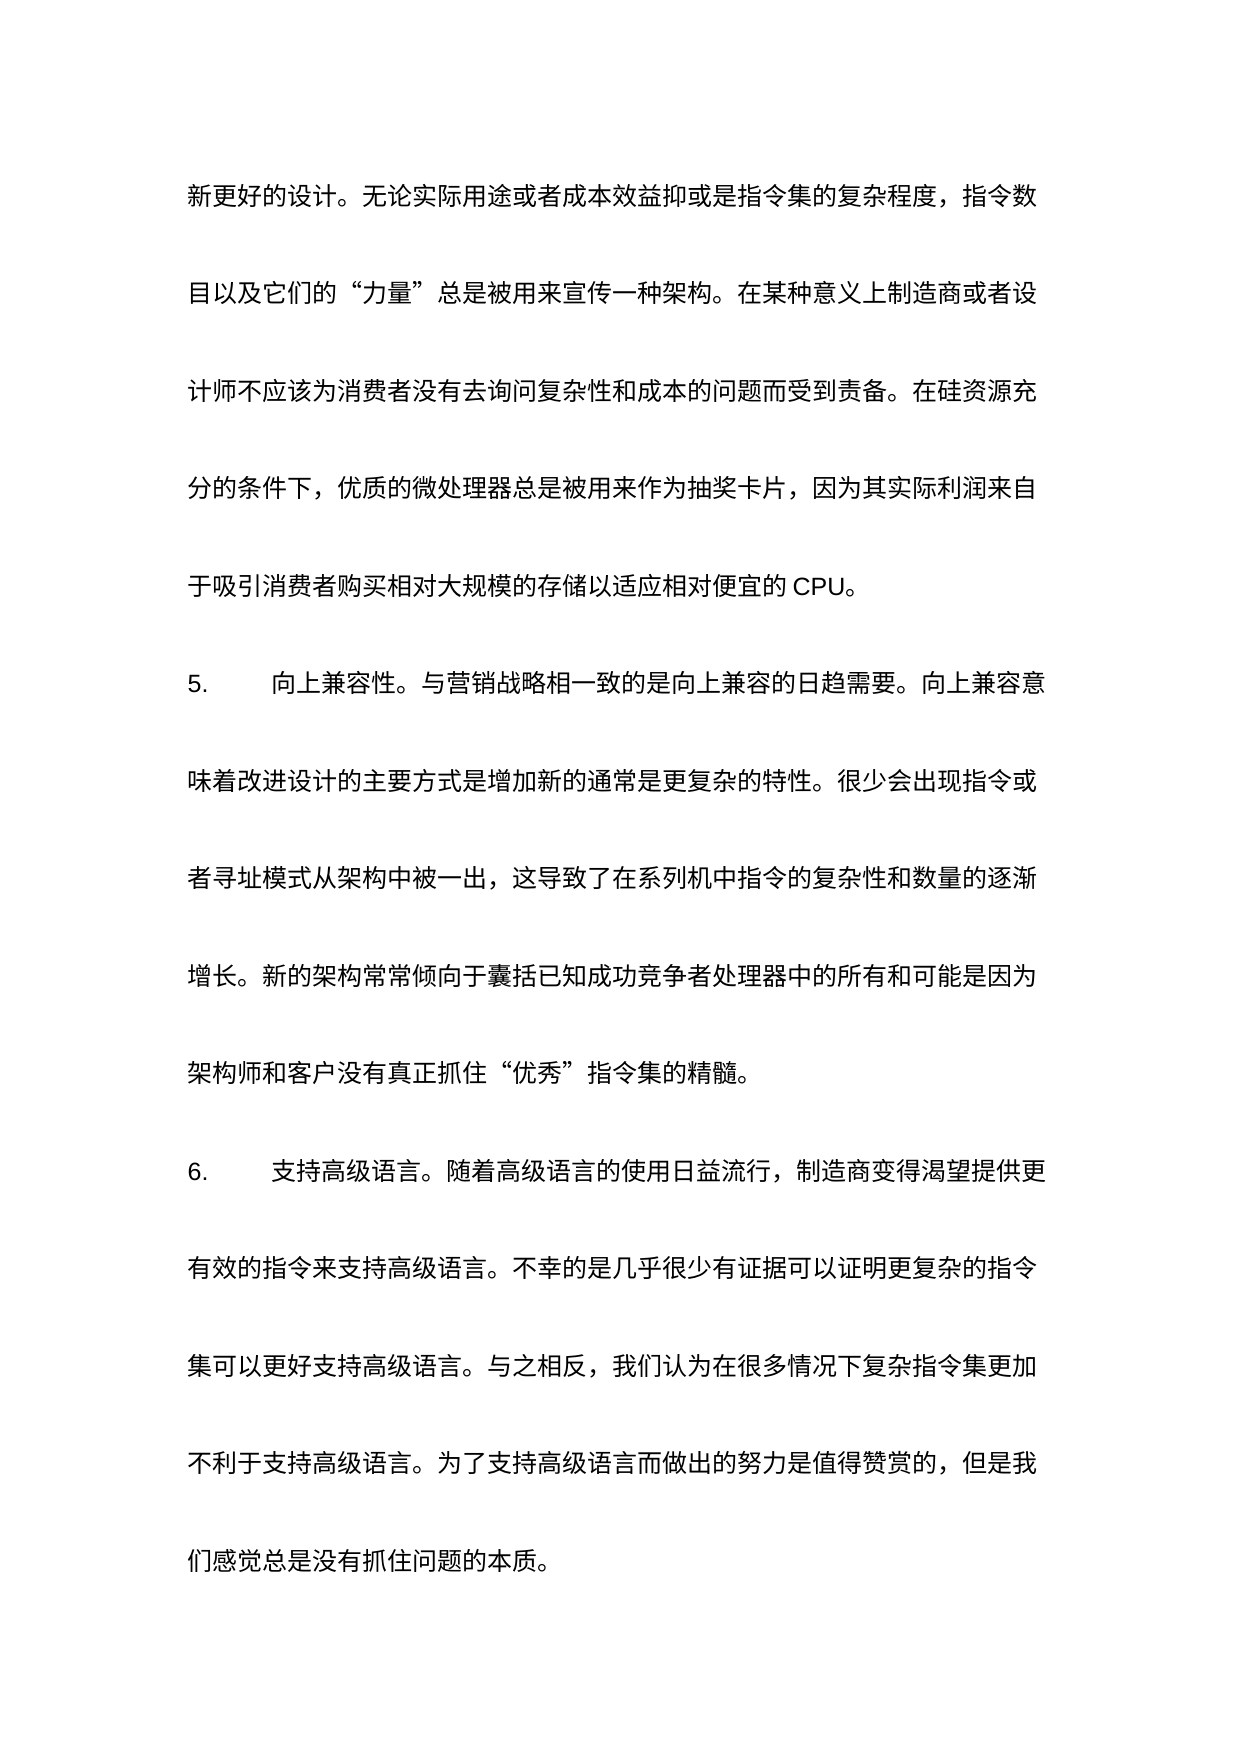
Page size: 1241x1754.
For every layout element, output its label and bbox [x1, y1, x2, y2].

text [187, 162, 1053, 1592]
